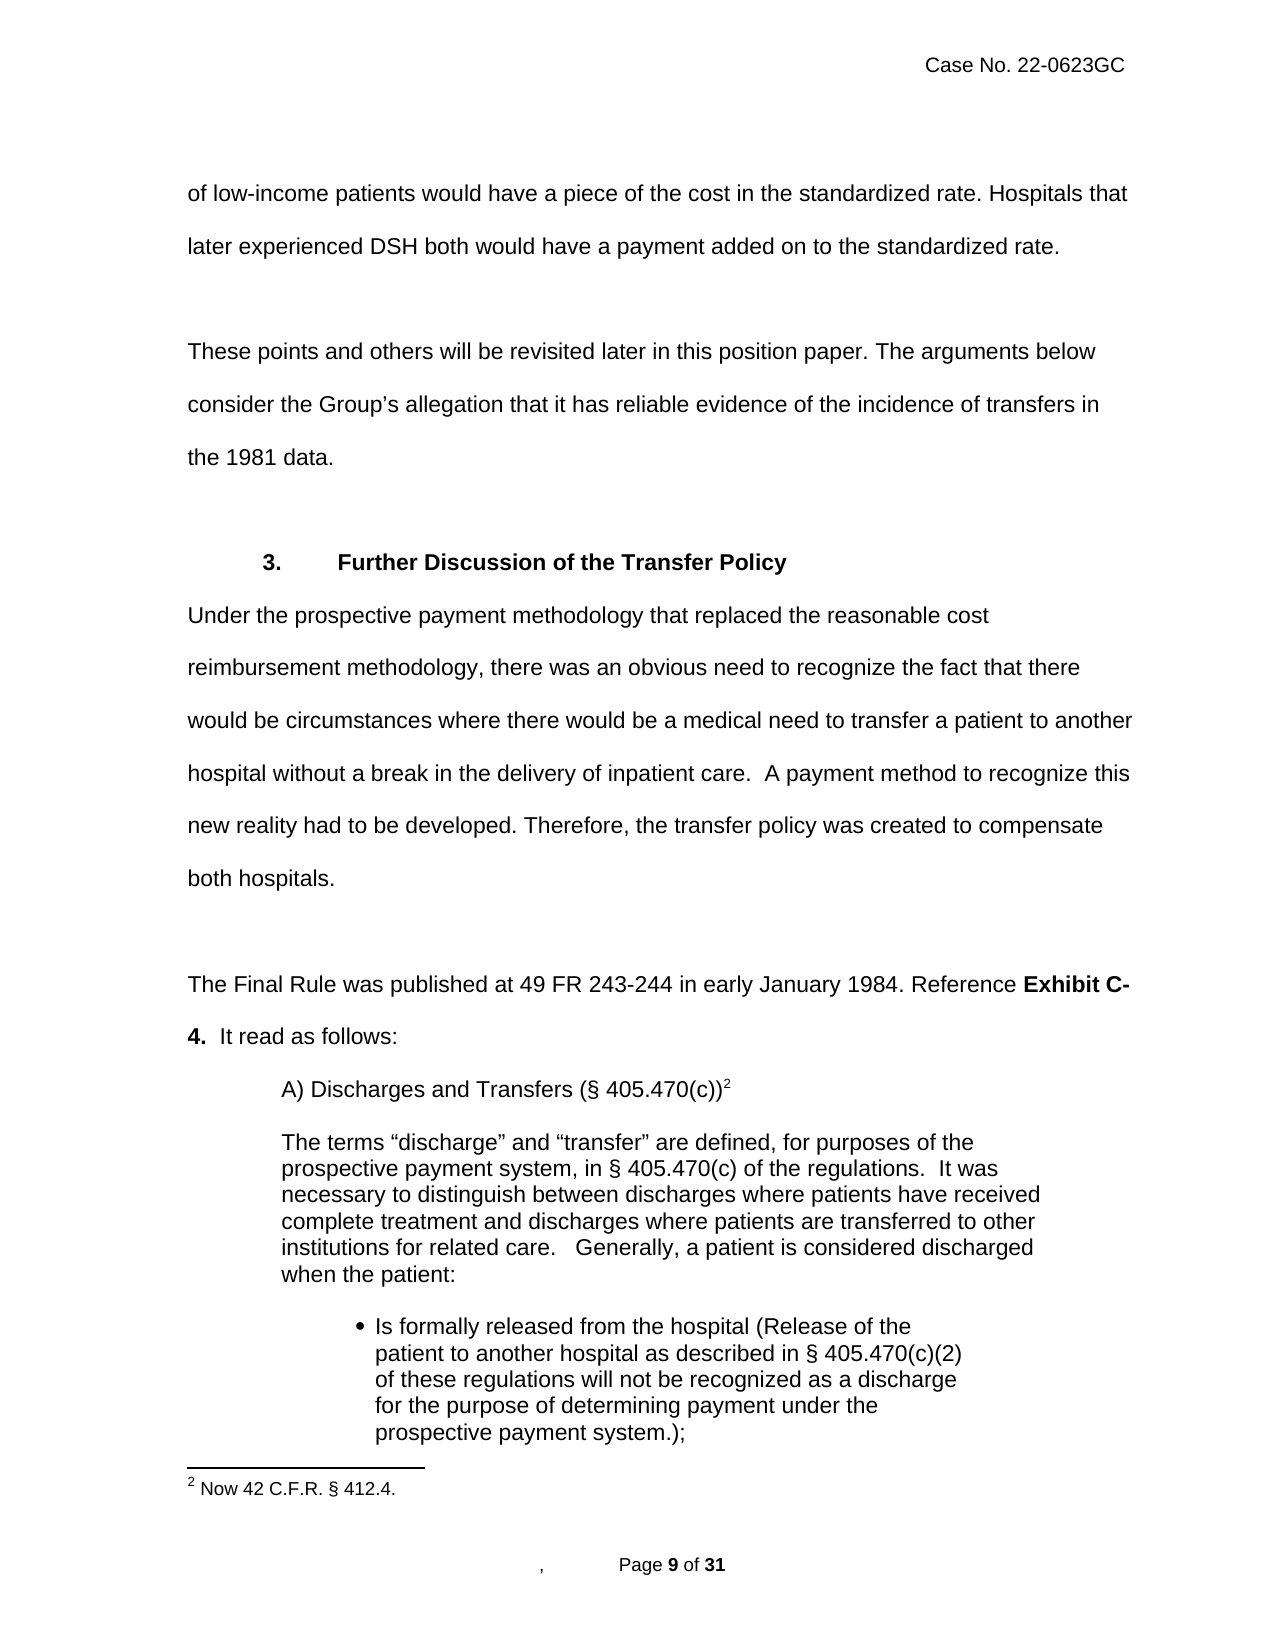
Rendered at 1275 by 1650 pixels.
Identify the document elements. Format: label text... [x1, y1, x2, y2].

text These points and others will be revisited later in this position paper. The arguments below consider the Group’s allegation that it has reliable evidence of the incidence of transfers in the 1981 data. [187, 338, 1134, 470]
text A) Discharges and Transfers (§ 405.470(c)) [281, 1076, 1059, 1102]
list Is formally released from the hospital (Release of the patient to another hospital as described in § 405.470(c)(2) of these regulations will not be recognized as a discharge for the purpose of determining payment under the prospective payment system.); [356, 1313, 984, 1445]
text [187, 180, 1134, 259]
text The terms “discharge” and “transfer” are defined, for purposes of the prospective payment system, in § 405.470(c) of the regulations. It was necessary to distinguish between discharges where patients have received complete treatment and discharges where patients are transferred to other institutions for related care. Generally, a patient is considered discharged when the patient: [281, 1129, 1059, 1287]
list Further Discussion of the Transfer Policy [262, 549, 1134, 575]
text The Final Rule was published at 49 FR 243-244 in early January 1984. Reference Exhibit C-4. It read as follows: [187, 971, 1134, 1050]
text Under the prospective payment methodology that replaced the reasonable cost reimbursement methodology, there was an obvious need to recognize the fact that there would be circumstances where there would be a medical need to transfer a patient to another hospital without a break in the delivery of inpatient care. A payment method to recognize this new reality had to be developed. Therefore, the transfer policy was created to compensate both hospitals. [187, 602, 1134, 892]
